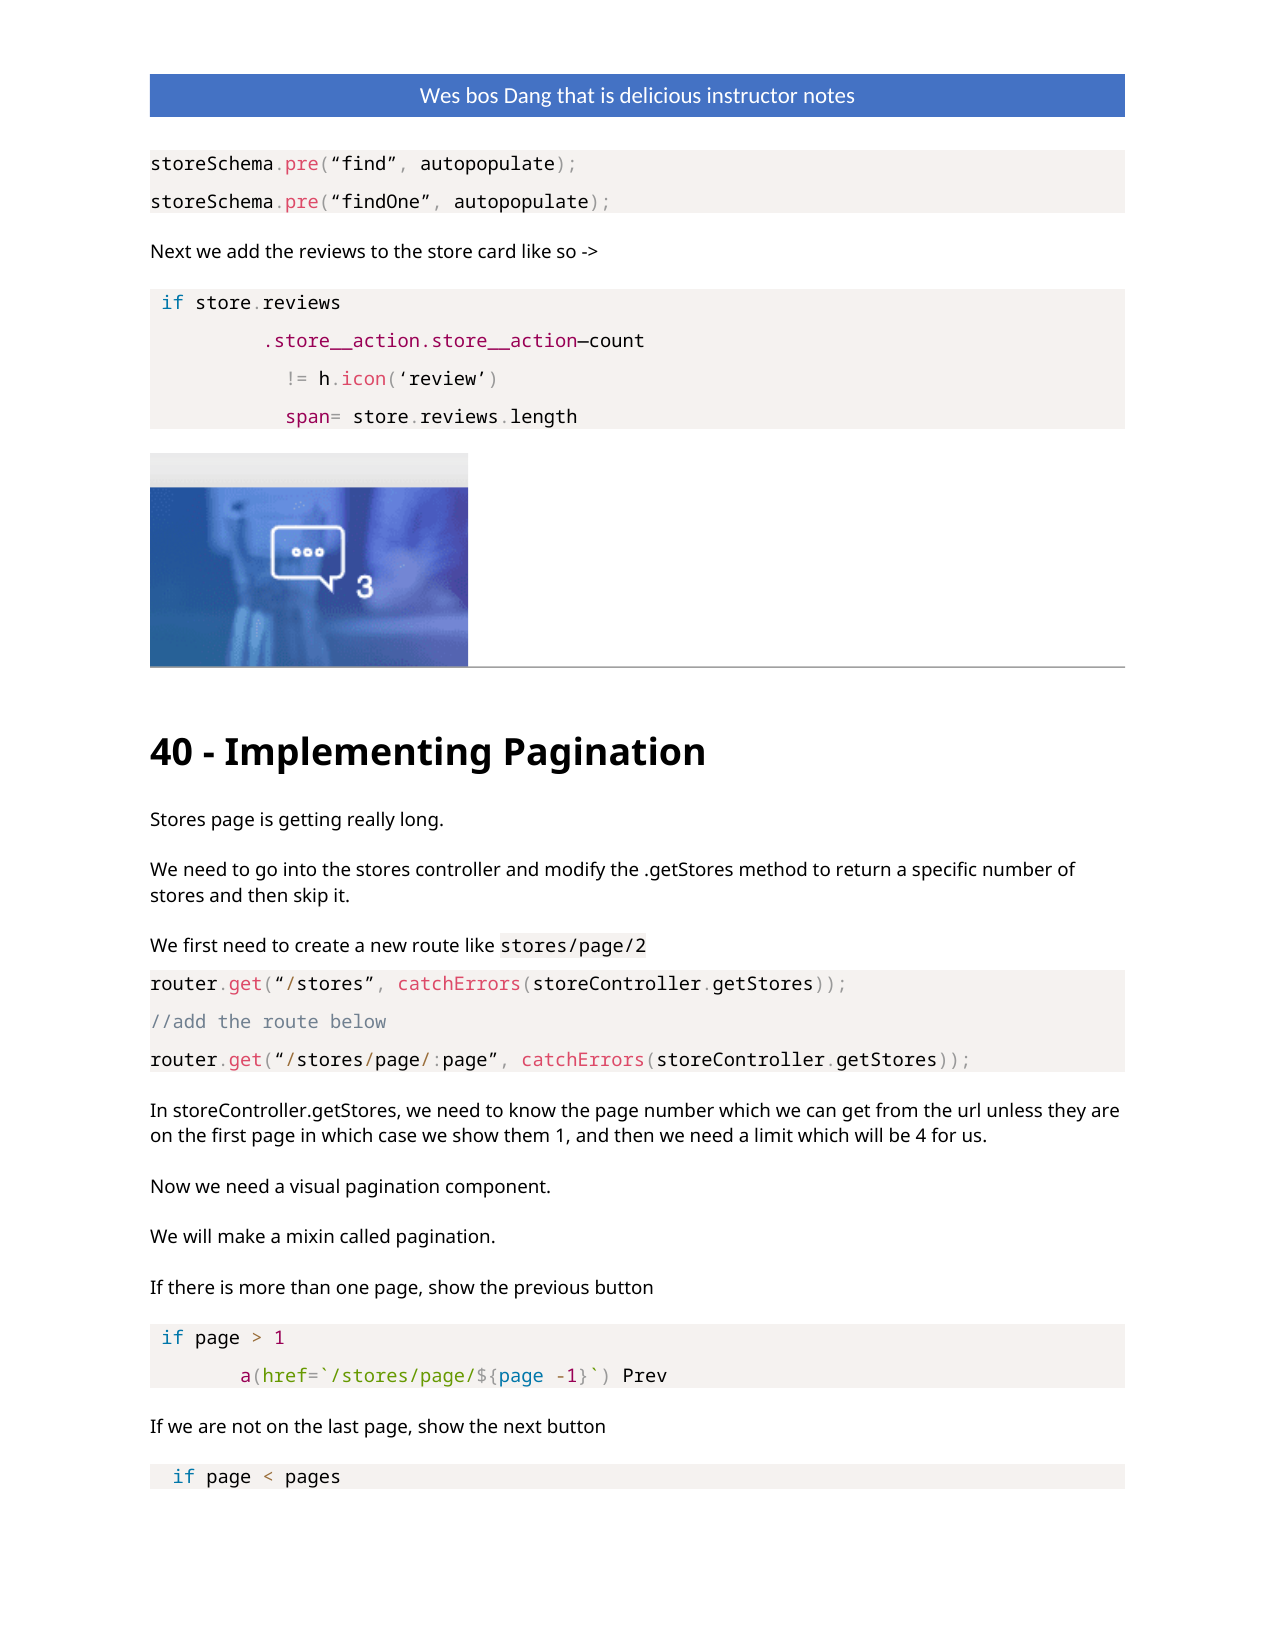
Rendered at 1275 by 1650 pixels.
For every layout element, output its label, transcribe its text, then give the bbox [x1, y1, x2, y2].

text storeSchema.pre(“find”, autopopulate); [150, 150, 1125, 176]
text if page < pages [150, 1464, 1125, 1489]
text Next we add the reviews to the store card like so -> [150, 238, 1125, 264]
text router.get(“/stores/page/:page”, catchErrors(storeController.getStores)); [150, 1046, 1125, 1072]
text router.get(“/stores”, catchErrors(storeController.getStores)); [150, 970, 1125, 996]
text .store__action.store__action—count [150, 327, 1125, 353]
text If there is more than one page, show the previous button [150, 1274, 1125, 1299]
text We will make a mixin called pagination. [150, 1223, 1125, 1249]
text We first need to create a new route like stores/page/2 [150, 932, 1125, 958]
text != h.icon(‘review’) [150, 365, 1125, 391]
text If we are not on the last page, show the next button [150, 1413, 1125, 1439]
subtitle 40 - Implementing Pagination [150, 726, 1125, 777]
text span= store.reviews.length [150, 403, 1125, 429]
text storeSchema.pre(“findOne”, autopopulate); [150, 188, 1125, 213]
text if page > 1 [150, 1324, 1125, 1350]
text Stores page is getting really long. [150, 806, 1125, 831]
picture [150, 453, 469, 666]
text Now we need a visual pagination component. [150, 1173, 1125, 1198]
text if store.reviews [150, 289, 1125, 314]
text We need to go into the stores controller and modify the .getStores method to return a specific number of stores and then skip it. [150, 856, 1125, 907]
text a(href=`/stores/page/${page -1}`) Prev [150, 1363, 1125, 1388]
text //add the route below [150, 1008, 1125, 1034]
text In storeController.getStores, we need to know the page number which we can get from the url unless they are on the first page in which case we show them 1, and then we need a limit which will be 4 for us. [150, 1097, 1125, 1148]
